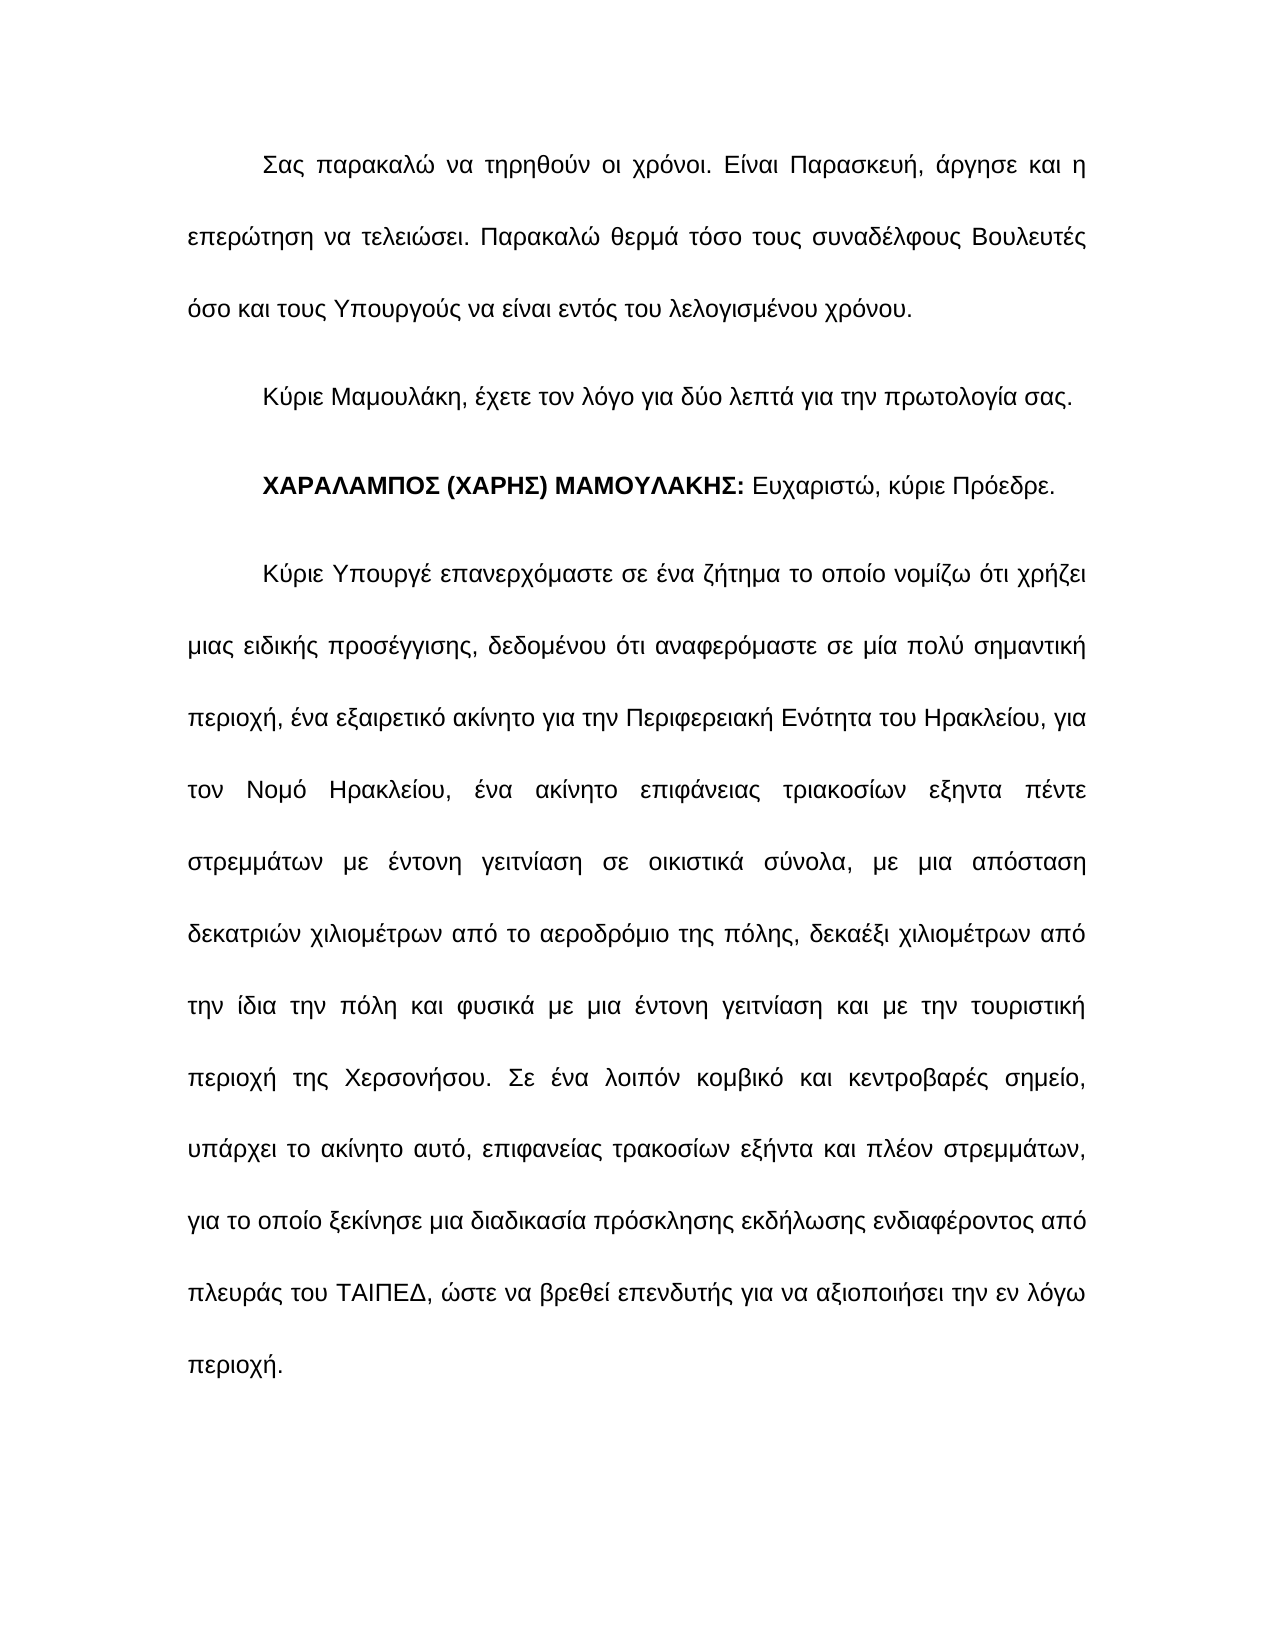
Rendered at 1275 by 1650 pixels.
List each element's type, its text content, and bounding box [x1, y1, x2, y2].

text Κύριε Υπουργέ επανερχόμαστε σε ένα ζήτημα το οποίο νομίζω ότι χρήζει μιας ειδικής προσέγγισης, δεδομένου ότι αναφερόμαστε σε μία πολύ σημαντική περιοχή, ένα εξαιρετικό ακίνητο για την Περιφερειακή Ενότητα του Ηρακλείου, για τον Νομό Ηρακλείου, ένα ακίνητο επιφάνειας τριακοσίων εξηντα πέντε στρεμμάτων με έντονη γειτνίαση σε οικιστικά σύνολα, με μια απόσταση δεκατριών χιλιομέτρων από το αεροδρόμιο της πόλης, δεκαέξι χιλιομέτρων από την ίδια την πόλη και φυσικά με μια έντονη γειτνίαση και με την τουριστική περιοχή της Χερσονήσου. Σε ένα λοιπόν κομβικό και κεντροβαρές σημείο, υπάρχει το ακίνητο αυτό, επιφανείας τρακοσίων εξήντα και πλέον στρεμμάτων, για το οποίο ξεκίνησε μια διαδικασία πρόσκλησης εκδήλωσης ενδιαφέροντος από πλευράς του ΤΑΙΠΕΔ, ώστε να βρεθεί επενδυτής για να αξιοποιήσει την εν λόγω περιοχή. [187, 559, 1087, 1379]
text Κύριε Μαμουλάκη, έχετε τον λόγο για δύο λεπτά για την πρωτολογία σας. [187, 382, 1087, 411]
text ΧΑΡΑΛΑΜΠΟΣ (ΧΑΡΗΣ) ΜΑΜΟΥΛΑΚΗΣ: Ευχαριστώ, κύριε Πρόεδρε. [187, 471, 1087, 499]
text Σας παρακαλώ να τηρηθούν οι χρόνοι. Είναι Παρασκευή, άργησε και η επερώτηση να τελειώσει. Παρακαλώ θερμά τόσο τους συναδέλφους Βουλευτές όσο και τους Υπουργούς να είναι εντός του λελογισμένου χρόνου. [187, 150, 1087, 322]
